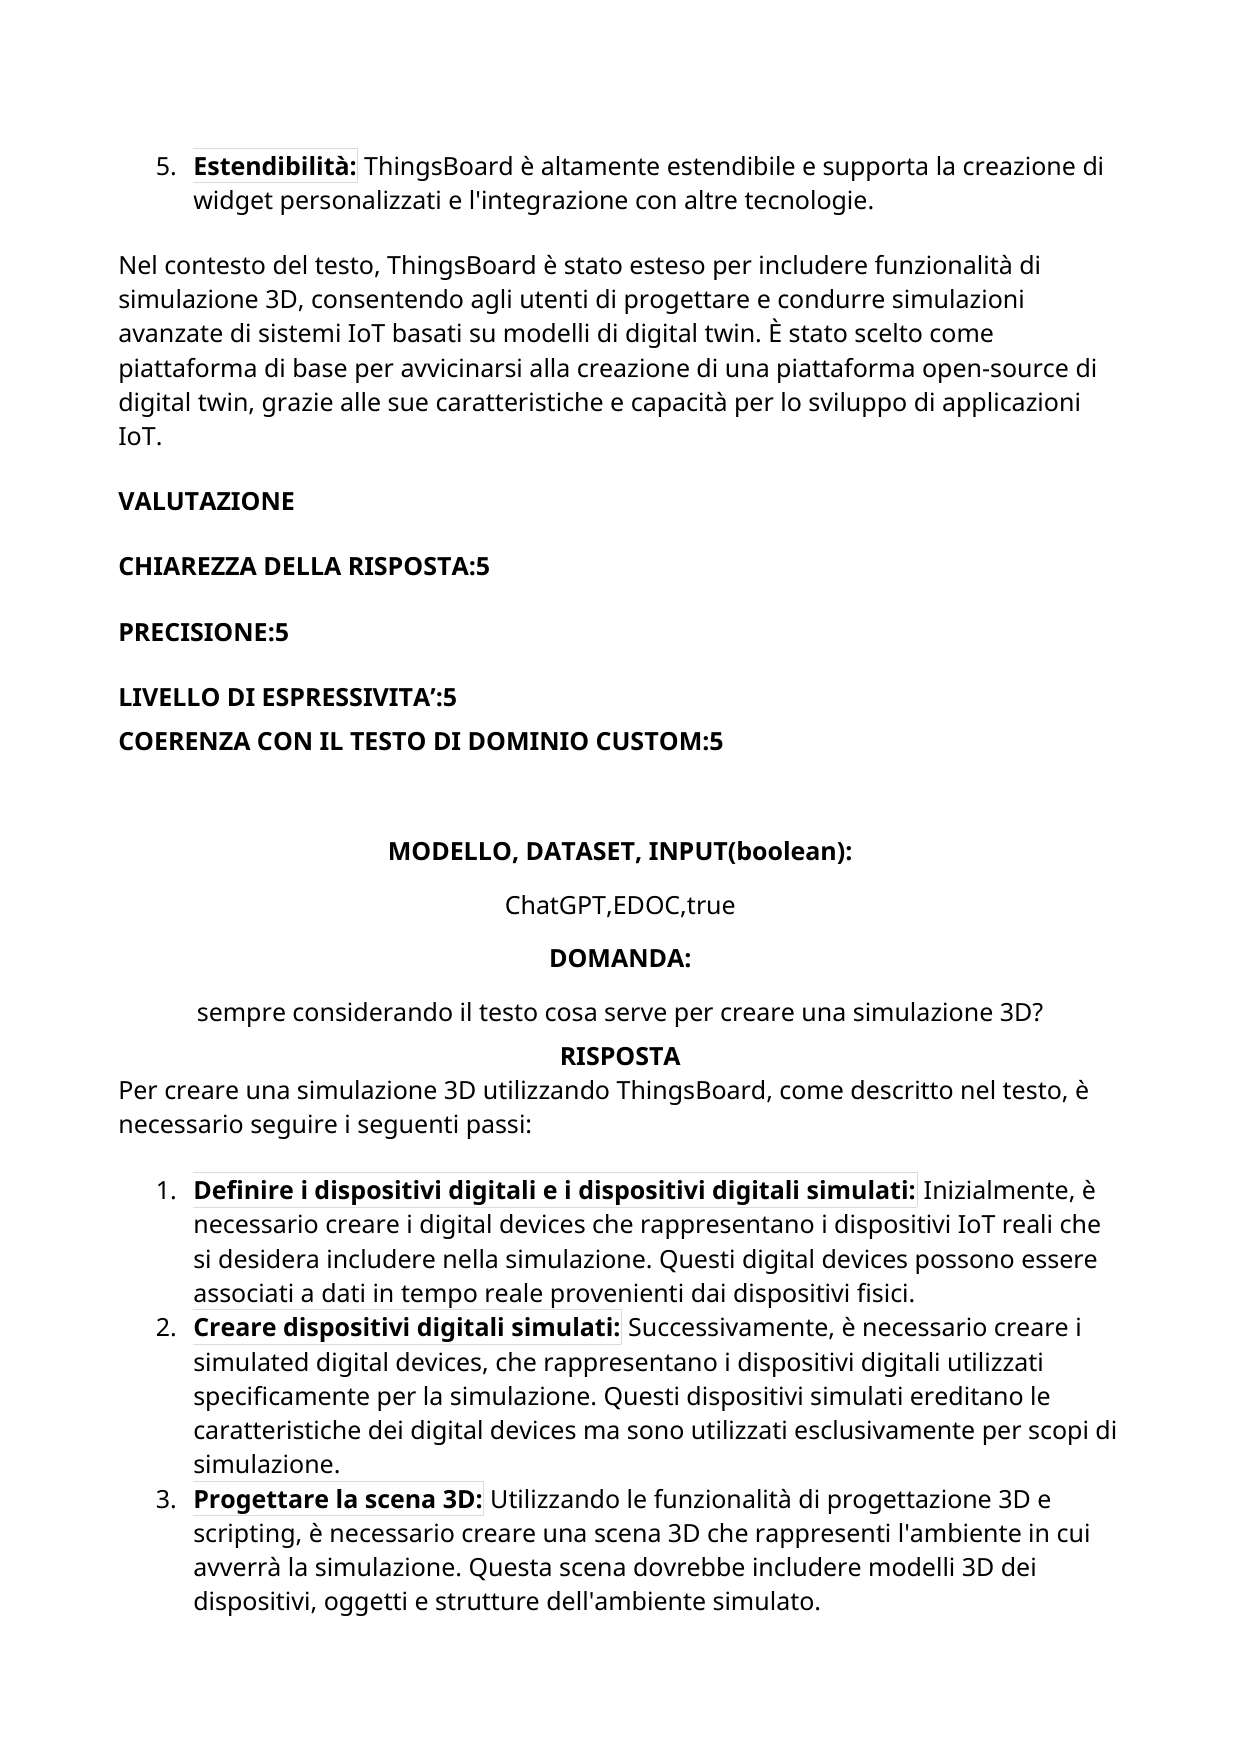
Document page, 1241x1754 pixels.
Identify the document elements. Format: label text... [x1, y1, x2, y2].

text VALUTAZIONE [118, 484, 1122, 518]
list Progettare la scena 3D: Utilizzando le funzionalità di progettazione 3D e scripting, è necessario creare una scena 3D che rappresenti l'ambiente in cui avverrà la simulazione. Questa scena dovrebbe includere modelli 3D dei dispositivi, oggetti e strutture dell'ambiente simulato. [156, 1481, 1122, 1618]
list Estendibilità: ThingsBoard è altamente estendibile e supporta la creazione di widget personalizzati e l'integrazione con altre tecnologie. [156, 148, 1122, 217]
text Nel contesto del testo, ThingsBoard è stato esteso per includere funzionalità di simulazione 3D, consentendo agli utenti di progettare e condurre simulazioni avanzate di sistemi IoT basati su modelli di digital twin. È stato scelto come piattaforma di base per avvicinarsi alla creazione di una piattaforma open-source di digital twin, grazie alle sue caratteristiche e capacità per lo sviluppo di applicazioni IoT. [118, 248, 1122, 452]
list Definire i dispositivi digitali e i dispositivi digitali simulati: Inizialmente, è necessario creare i digital devices che rappresentano i dispositivi IoT reali che si desidera includere nella simulazione. Questi digital devices possono essere associati a dati in tempo reale provenienti dai dispositivi fisici. [156, 1172, 1122, 1309]
list Creare dispositivi digitali simulati: Successivamente, è necessario creare i simulated digital devices, che rappresentano i dispositivi digitali utilizzati specificamente per la simulazione. Questi dispositivi simulati ereditano le caratteristiche dei digital devices ma sono utilizzati esclusivamente per scopi di simulazione. [156, 1309, 1122, 1481]
text DOMANDA: [118, 941, 1122, 975]
text MODELLO, DATASET, INPUT(boolean): [118, 834, 1122, 868]
text COERENZA CON IL TESTO DI DOMINIO CUSTOM:5 [118, 724, 1122, 758]
text RISPOSTA [118, 1039, 1122, 1073]
text PRECISIONE:5 [118, 614, 1122, 648]
text ChatGPT,EDOC,true [118, 887, 1122, 921]
text CHIAREZZA DELLA RISPOSTA:5 [118, 549, 1122, 583]
text LIVELLO DI ESPRESSIVITA’:5 [118, 679, 1122, 714]
text sempre considerando il testo cosa serve per creare una simulazione 3D? [118, 994, 1122, 1028]
text Per creare una simulazione 3D utilizzando ThingsBoard, come descritto nel testo, è necessario seguire i seguenti passi: [118, 1073, 1122, 1141]
